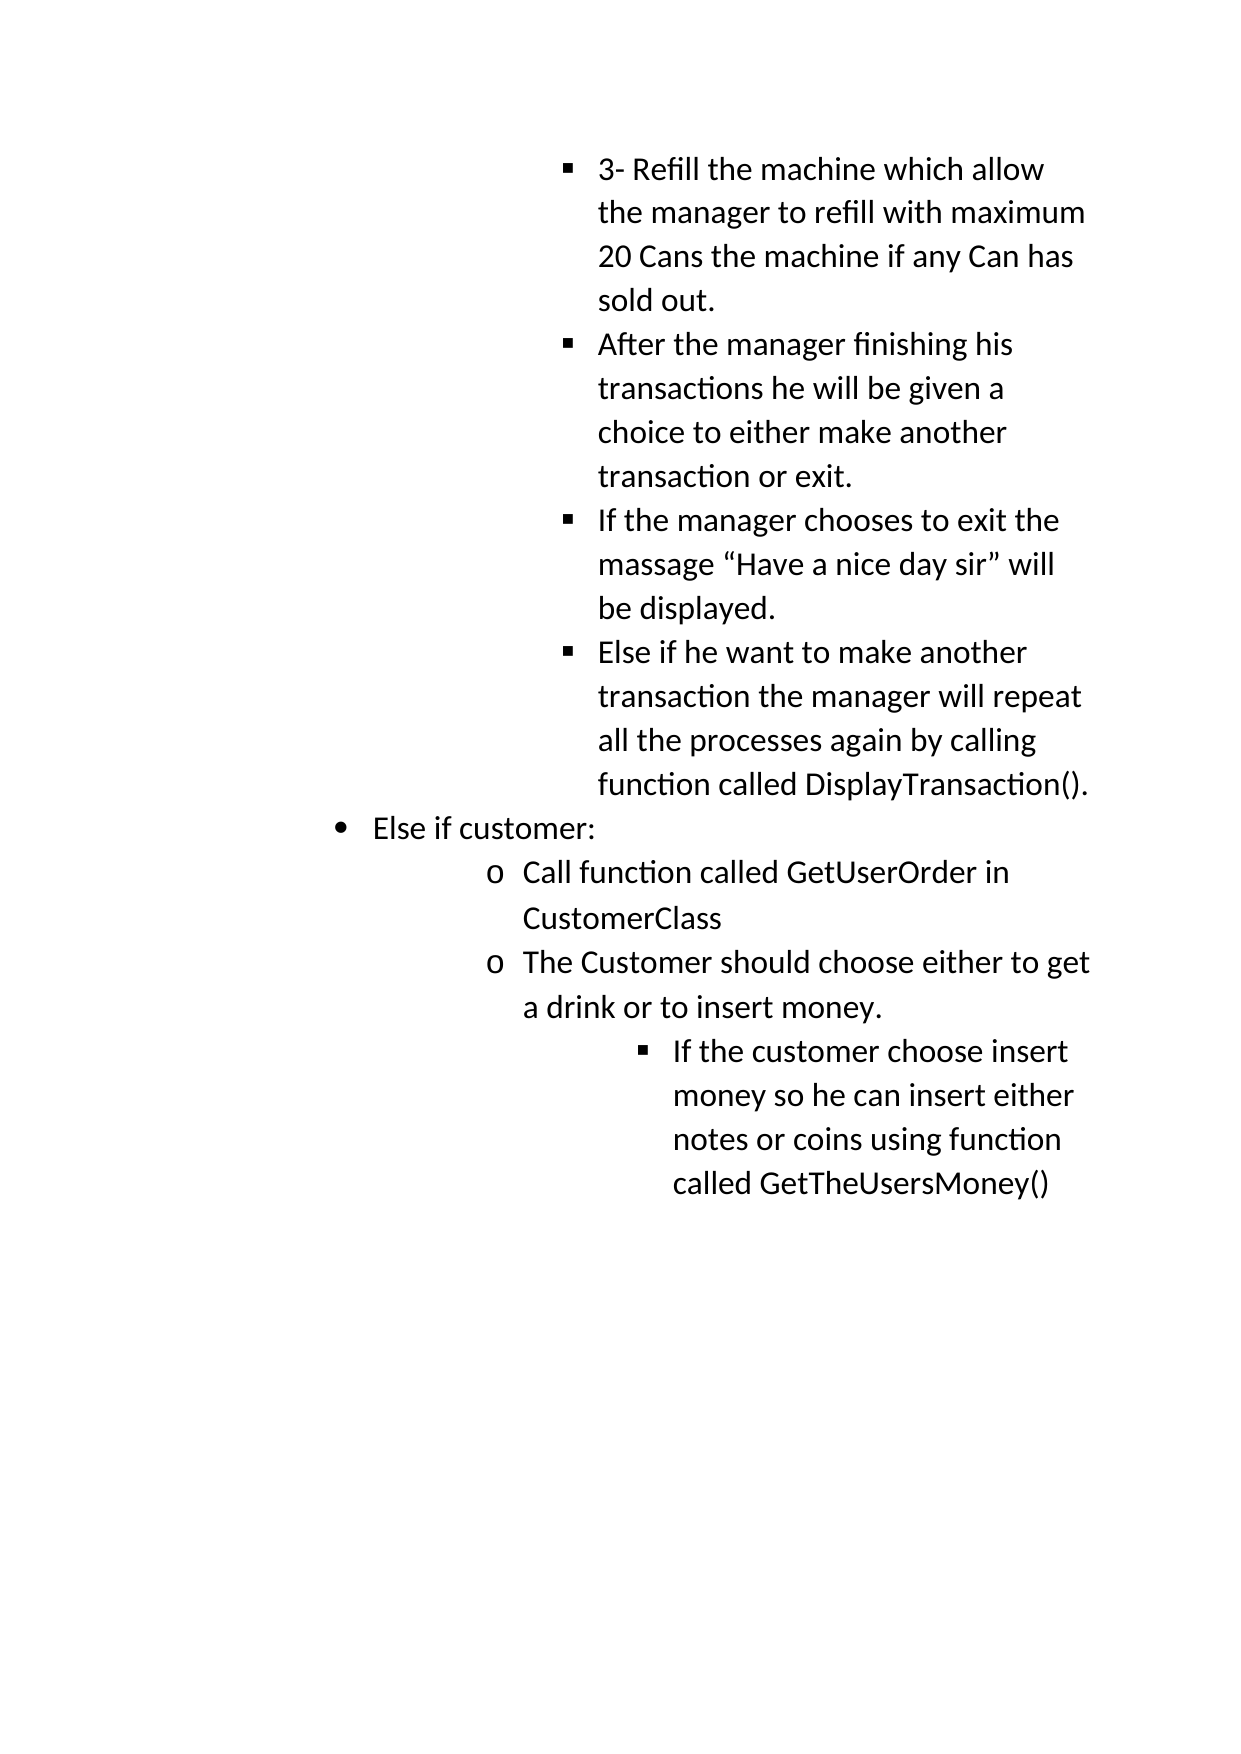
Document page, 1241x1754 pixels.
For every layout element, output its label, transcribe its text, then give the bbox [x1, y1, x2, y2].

list 3- Refill the machine which allow the manager to refill with maximum 20 Cans the machine if any Can has sold out. [560, 148, 1093, 320]
list Else if he want to make another transaction the manager will repeat all the processes again by calling function called DisplayTransaction(). [560, 631, 1093, 804]
list Else if customer: [335, 807, 1093, 848]
list If the manager chooses to exit the massage “Have a nice day sir” will be displayed. [560, 499, 1093, 628]
list Call function called GetUserOrder in CustomerClass [485, 851, 1093, 937]
list After the manager finishing his transactions he will be given a choice to either make another transaction or exit. [560, 323, 1093, 496]
list The Customer should choose either to get a drink or to insert money. [485, 941, 1093, 1027]
list If the customer choose insert money so he can insert either notes or coins using function called GetTheUsersMoney() [635, 1030, 1093, 1203]
